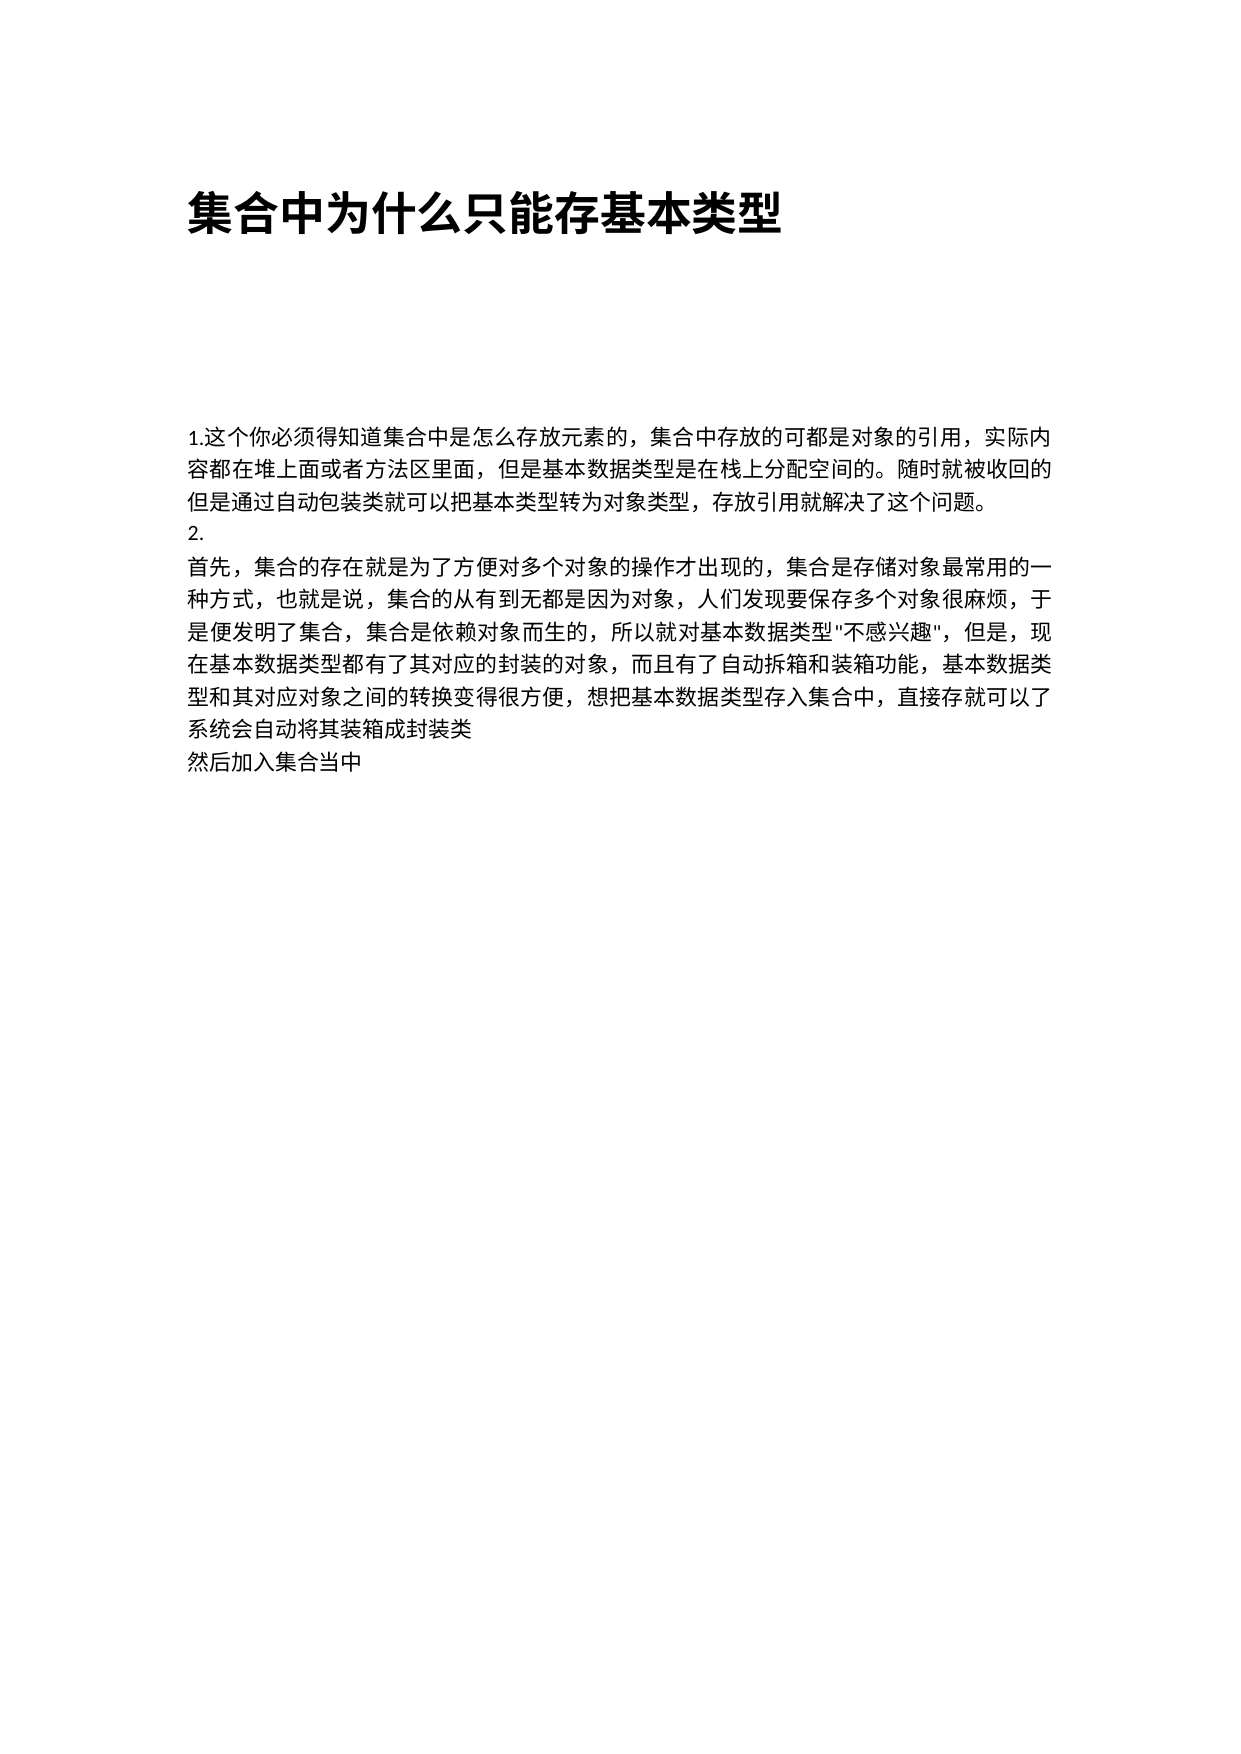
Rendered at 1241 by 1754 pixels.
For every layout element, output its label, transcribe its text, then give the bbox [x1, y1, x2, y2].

text 1.这个你必须得知道集合中是怎么存放元素的，集合中存放的可都是对象的引用，实际内容都在堆上面或者方法区里面，但是基本数据类型是在栈上分配空间的。随时就被收回的。但是通过自动包装类就可以把基本类型转为对象类型，存放引用就解决了这个问题。 [187, 419, 1053, 517]
text 首先，集合的存在就是为了方便对多个对象的操作才出现的，集合是存储对象最常用的一种方式，也就是说，集合的从有到无都是因为对象，人们发现要保存多个对象很麻烦，于是便发明了集合，集合是依赖对象而生的，所以就对基本数据类型"不感兴趣"，但是，现在基本数据类型都有了其对应的封装的对象，而且有了自动拆箱和装箱功能，基本数据类型和其对应对象之间的转换变得很方便，想把基本数据类型存入集合中，直接存就可以了，系统会自动将其装箱成封装类 [187, 549, 1053, 744]
text 然后加入集合当中 [187, 744, 1053, 777]
text 2. [187, 517, 1053, 549]
subtitle 集合中为什么只能存基本类型 [187, 162, 1053, 259]
